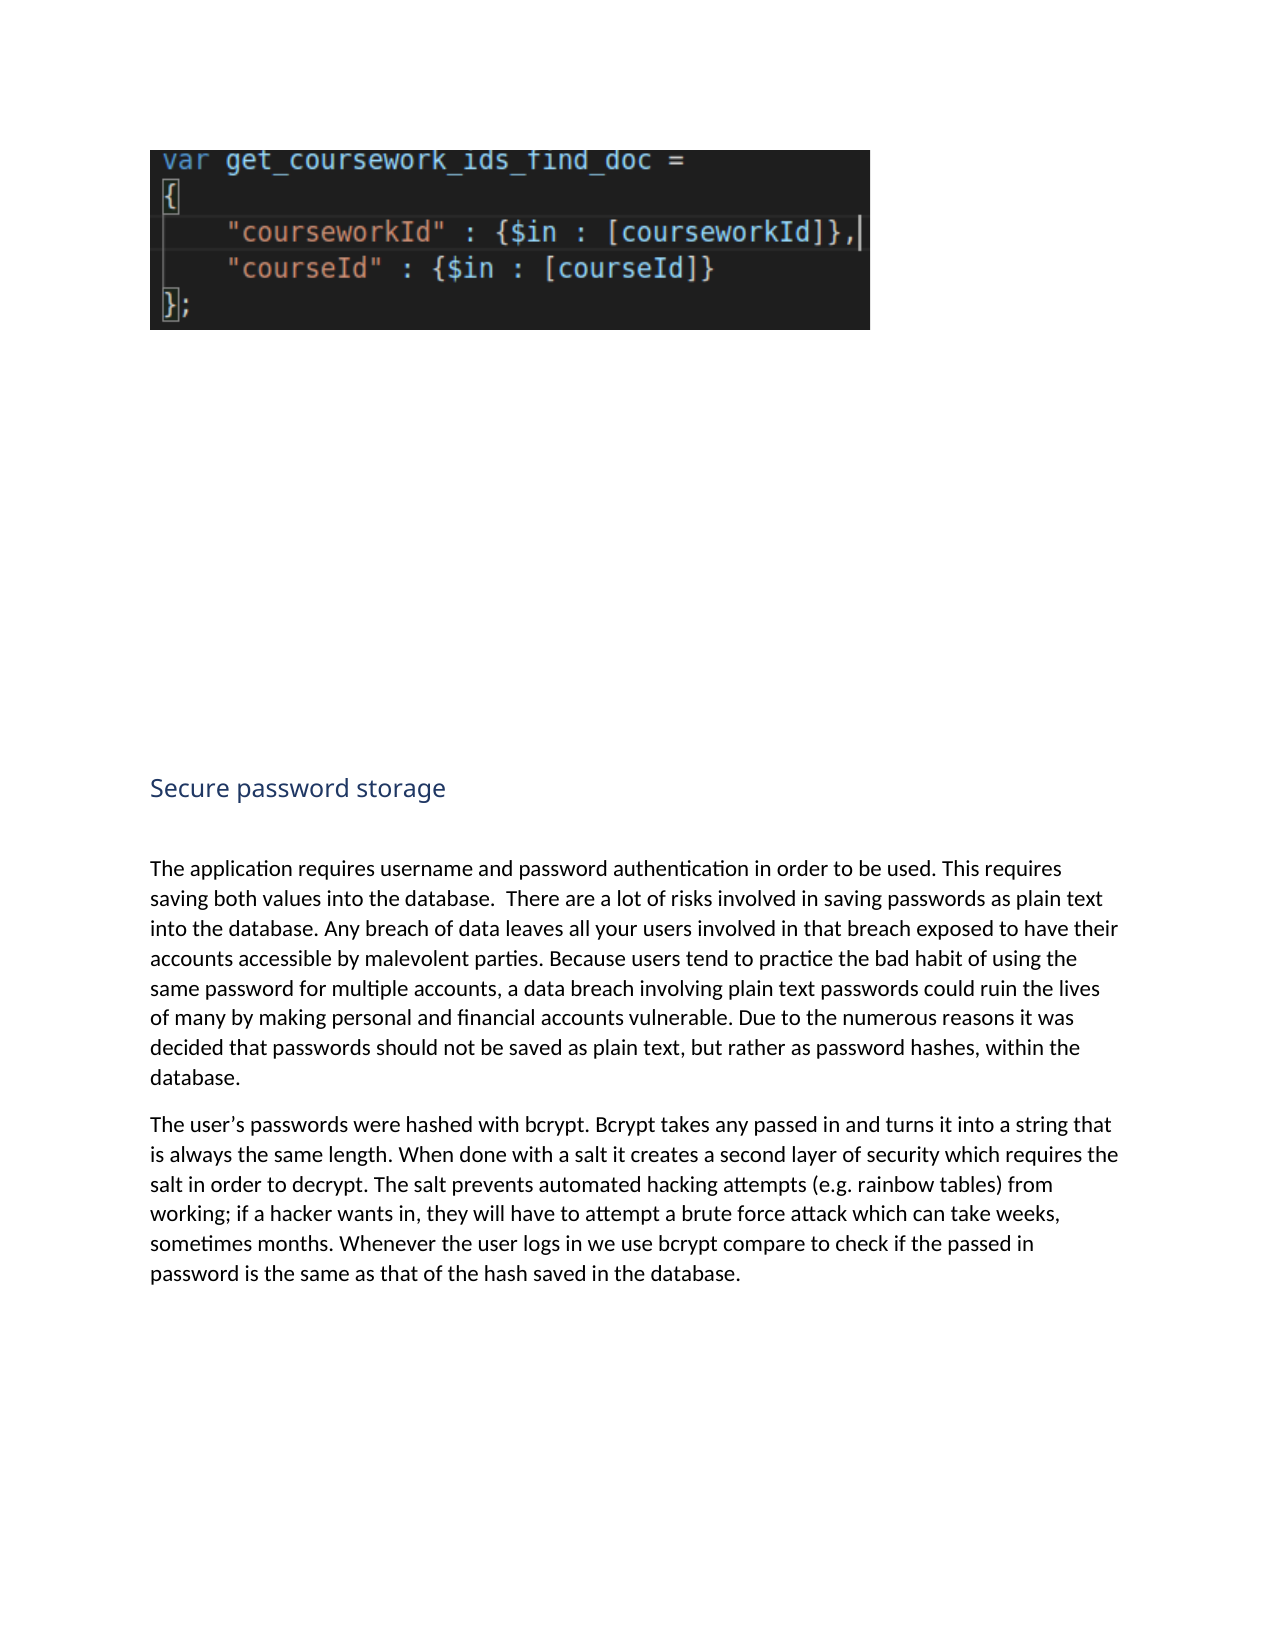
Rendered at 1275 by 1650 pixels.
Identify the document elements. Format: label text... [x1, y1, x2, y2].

text The application requires username and password authentication in order to be used. This requires saving both values into the database. There are a lot of risks involved in saving passwords as plain text into the database. Any breach of data leaves all your users involved in that breach exposed to have their accounts accessible by malevolent parties. Because users tend to practice the bad habit of using the same password for multiple accounts, a data breach involving plain text passwords could ruin the lives of many by making personal and financial accounts vulnerable. Due to the numerous reasons it was decided that passwords should not be saved as plain text, but rather as password hashes, within the database. [150, 854, 1125, 1091]
picture [150, 150, 871, 330]
subtitle Secure password storage [150, 770, 1125, 804]
text The user’s passwords were hashed with bcrypt. Bcrypt takes any passed in and turns it into a string that is always the same length. When done with a salt it creates a second layer of security which requires the salt in order to decrypt. The salt prevents automated hacking attempts (e.g. rainbow tables) from working; if a hacker wants in, they will have to attempt a brute force attack which can take weeks, sometimes months. Whenever the user logs in we use bcrypt compare to check if the passed in password is the same as that of the hash saved in the database. [150, 1110, 1125, 1287]
